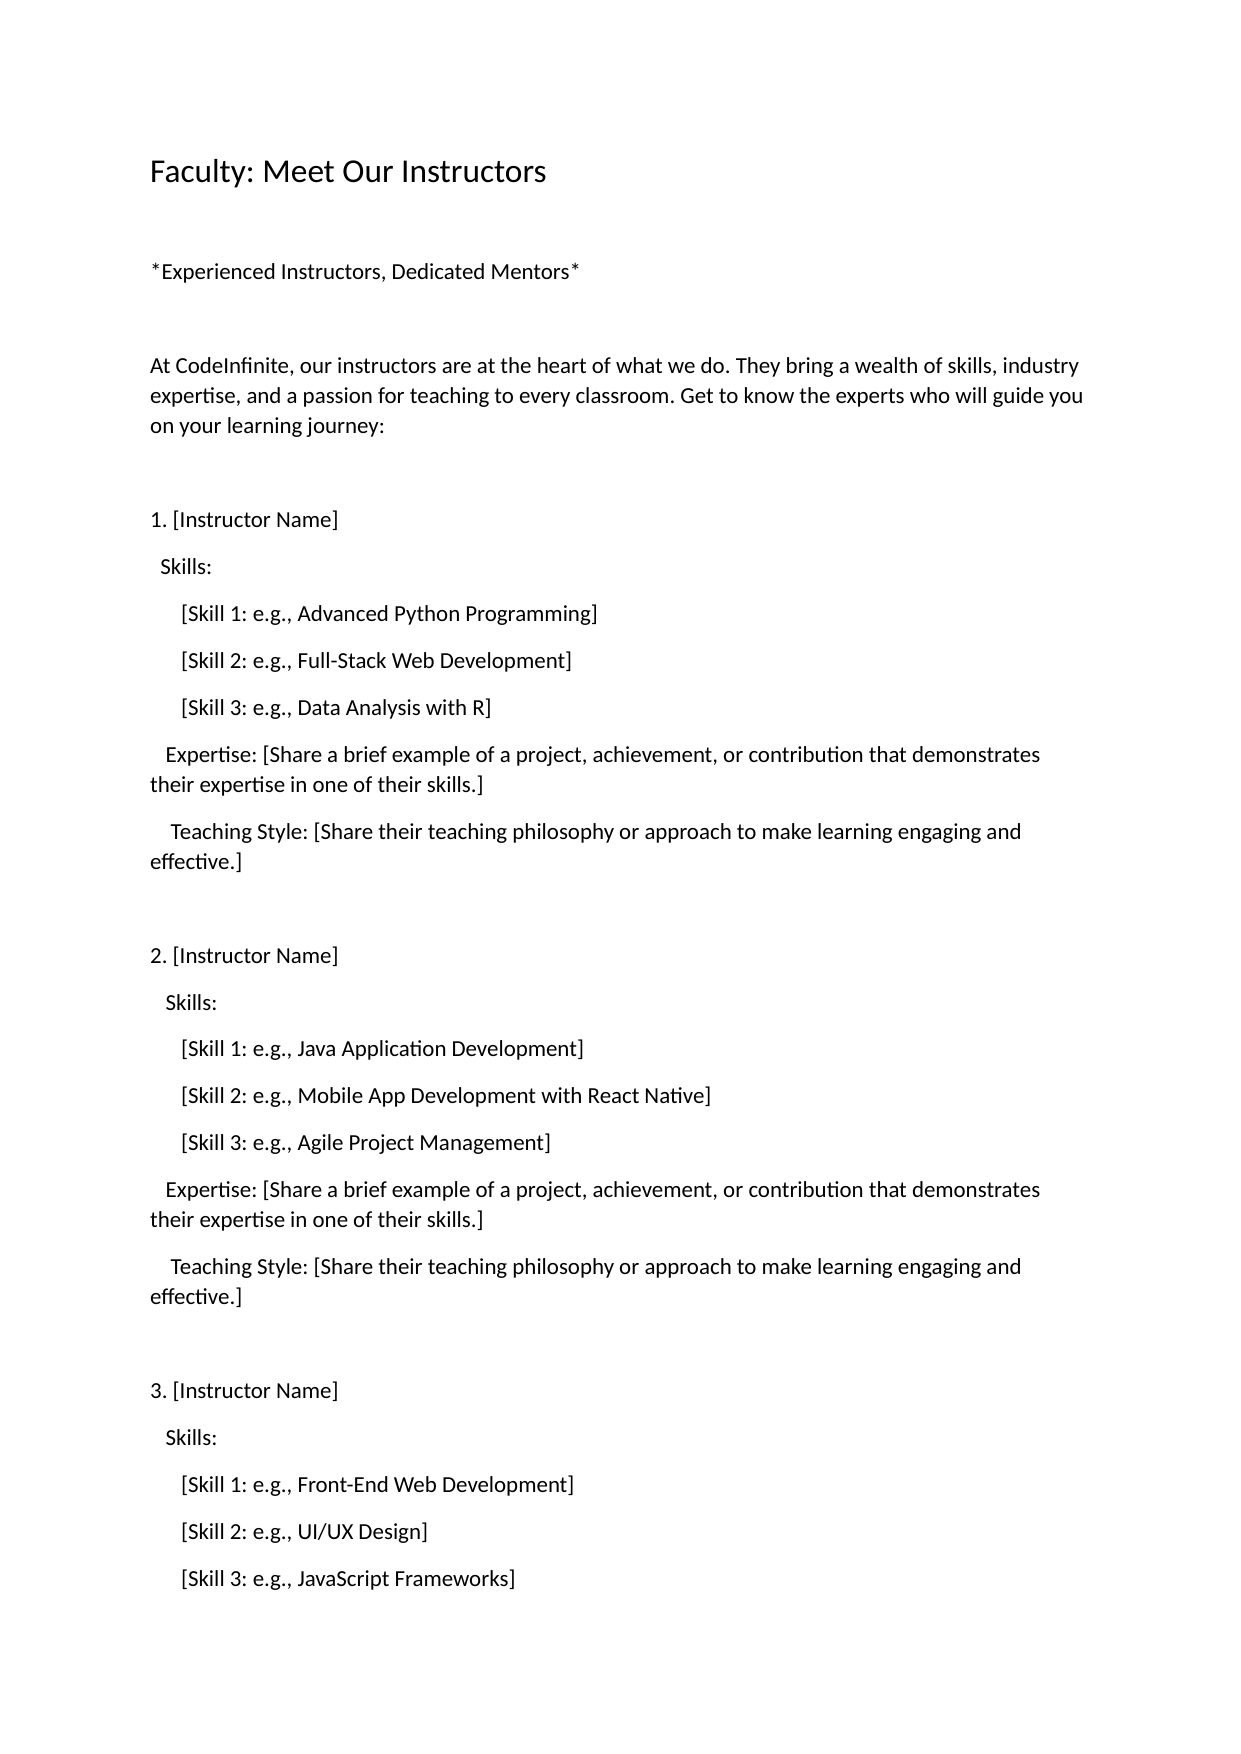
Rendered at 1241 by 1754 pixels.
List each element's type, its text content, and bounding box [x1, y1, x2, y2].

text Skills: [150, 988, 1090, 1016]
text [Skill 3: e.g., Data Analysis with R] [150, 693, 1090, 721]
text [Skill 3: e.g., Agile Project Management] [150, 1128, 1090, 1156]
text At CodeInfinite, our instructors are at the heart of what we do. They bring a wealth of skills, industry expertise, and a passion for teaching to every classroom. Get to know the experts who will guide you on your learning journey: [150, 351, 1090, 440]
text Skills: [150, 552, 1090, 580]
text [Skill 2: e.g., UI/UX Design] [150, 1517, 1090, 1545]
text Expertise: [Share a brief example of a project, achievement, or contribution that demonstrates their expertise in one of their skills.] [150, 740, 1090, 798]
text Expertise: [Share a brief example of a project, achievement, or contribution that demonstrates their expertise in one of their skills.] [150, 1175, 1090, 1233]
text Teaching Style: [Share their teaching philosophy or approach to make learning engaging and effective.] [150, 817, 1090, 875]
text [Skill 3: e.g., JavaScript Frameworks] [150, 1564, 1090, 1592]
text [Skill 2: e.g., Mobile App Development with React Native] [150, 1081, 1090, 1109]
text *Experienced Instructors, Dedicated Mentors* [150, 257, 1090, 286]
text [Skill 1: e.g., Java Application Development] [150, 1034, 1090, 1063]
text [Skill 1: e.g., Front-End Web Development] [150, 1470, 1090, 1498]
text Teaching Style: [Share their teaching philosophy or approach to make learning engaging and effective.] [150, 1252, 1090, 1311]
text [Skill 2: e.g., Full-Stack Web Development] [150, 646, 1090, 674]
text Faculty: Meet Our Instructors [150, 150, 1090, 191]
text 1. [Instructor Name] [150, 505, 1090, 533]
text 3. [Instructor Name] [150, 1376, 1090, 1404]
text [Skill 1: e.g., Advanced Python Programming] [150, 599, 1090, 627]
text 2. [Instructor Name] [150, 941, 1090, 969]
text Skills: [150, 1423, 1090, 1451]
